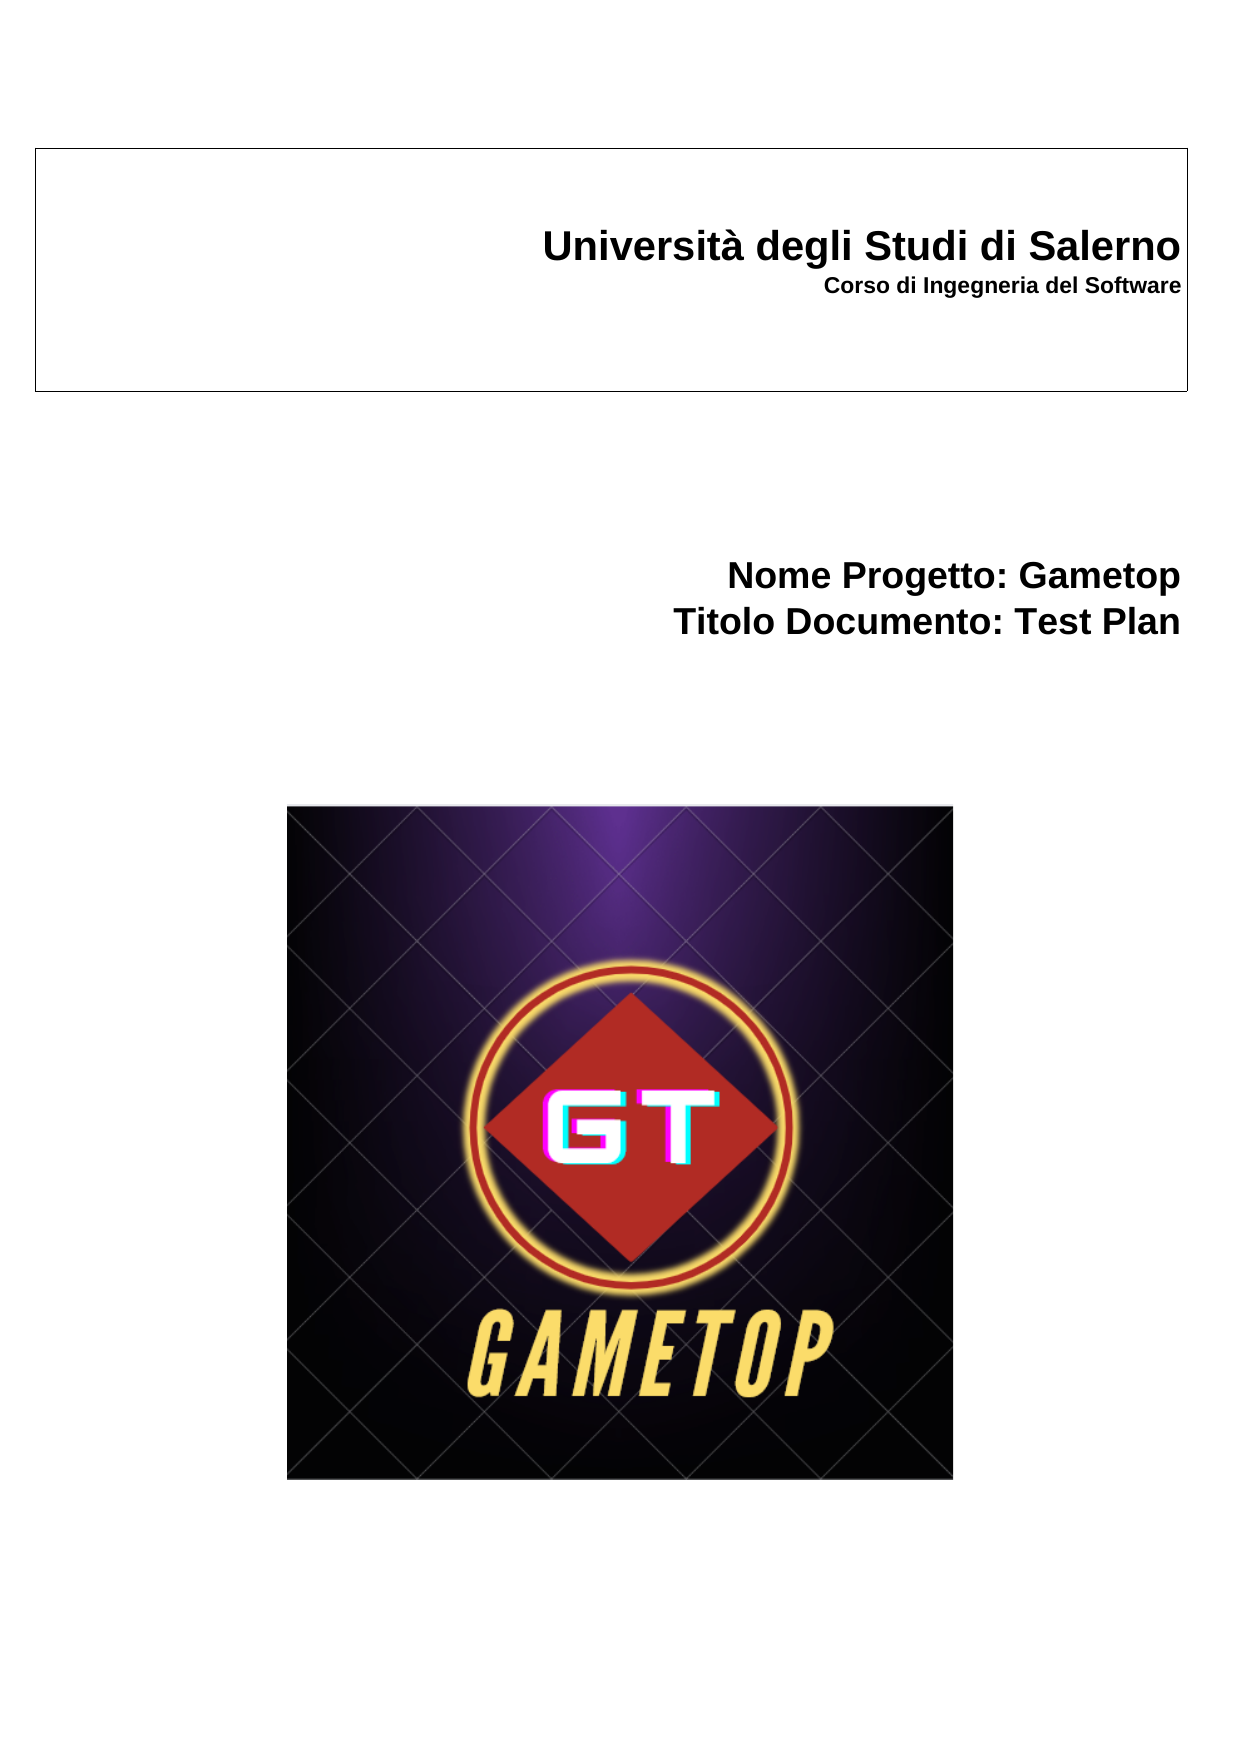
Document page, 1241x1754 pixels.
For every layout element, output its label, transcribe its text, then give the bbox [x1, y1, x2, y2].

text Nome Progetto: Gametop Titolo Documento: Test Plan [59, 553, 1181, 642]
table_header Università degli Studi di Salerno Corso di Ingegneria del Software [36, 149, 1187, 391]
picture [287, 804, 954, 1480]
